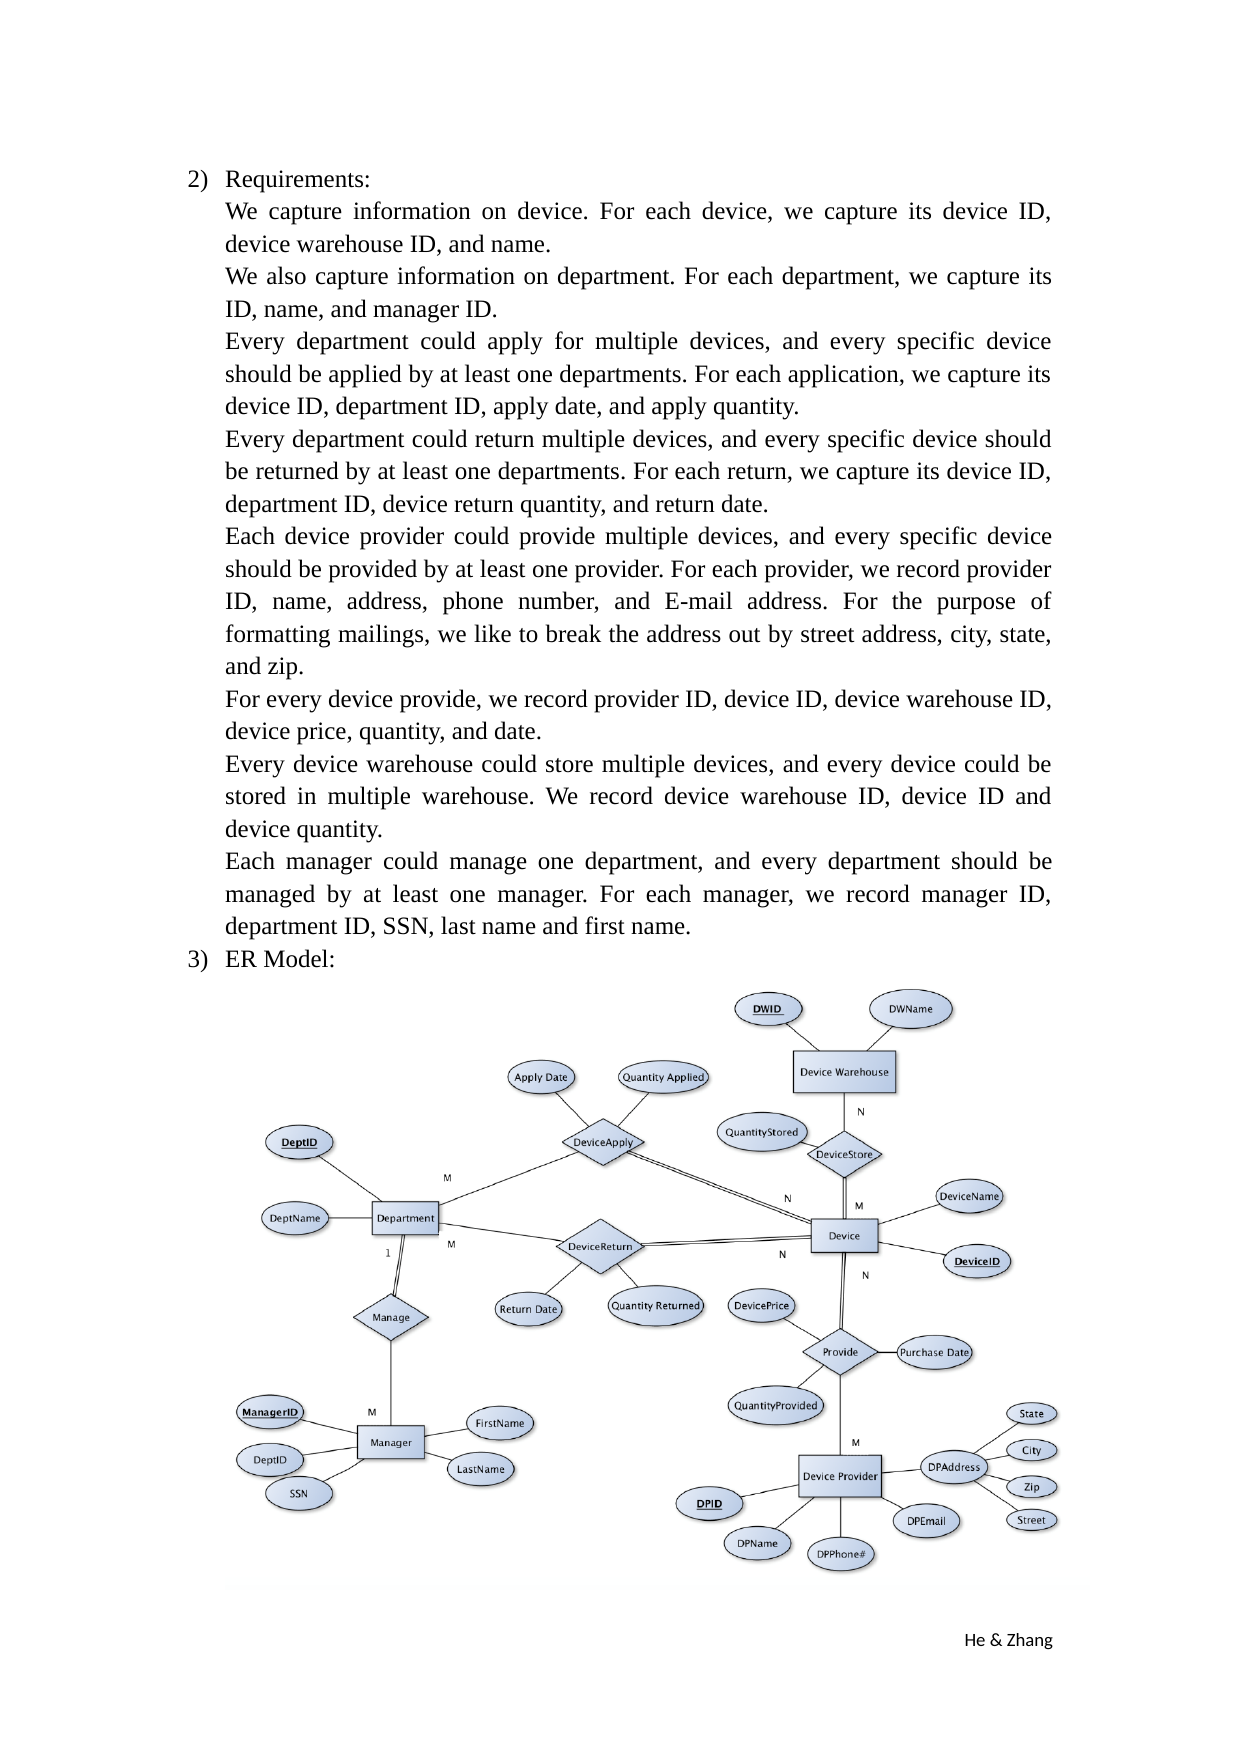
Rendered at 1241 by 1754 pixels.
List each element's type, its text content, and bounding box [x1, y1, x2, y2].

text Every device warehouse could store multiple devices, and every device could be stored in multiple warehouse. We record device warehouse ID, device ID and device quantity. [225, 747, 1053, 844]
list Requirements: [187, 162, 1053, 194]
text Every department could return multiple devices, and every specific device should be returned by at least one departments. For each return, we capture its device ID, department ID, device return quantity, and return date. [225, 422, 1053, 519]
text We capture information on device. For each device, we capture its device ID, device warehouse ID, and name. [225, 194, 1053, 259]
text We also capture information on department. For each department, we capture its ID, name, and manager ID. [225, 259, 1053, 324]
text Every department could apply for multiple devices, and every specific device should be applied by at least one departments. For each application, we capture its device ID, department ID, apply date, and apply quantity. [225, 324, 1053, 422]
text Each device provider could provide multiple devices, and every specific device should be provided by at least one provider. For each provider, we record provider ID, name, address, phone number, and E-mail address. For the purpose of formatting mailings, we like to break the address out by street address, city, state, and zip. [225, 519, 1053, 682]
text Each manager could manage one department, and every department should be managed by at least one manager. For each manager, we record manager ID, department ID, SSN, last name and first name. [225, 844, 1053, 942]
list ER Model: [187, 942, 1053, 974]
text For every device provide, we record provider ID, device ID, device warehouse ID, device price, quantity, and date. [225, 682, 1053, 747]
picture [225, 974, 1091, 1590]
